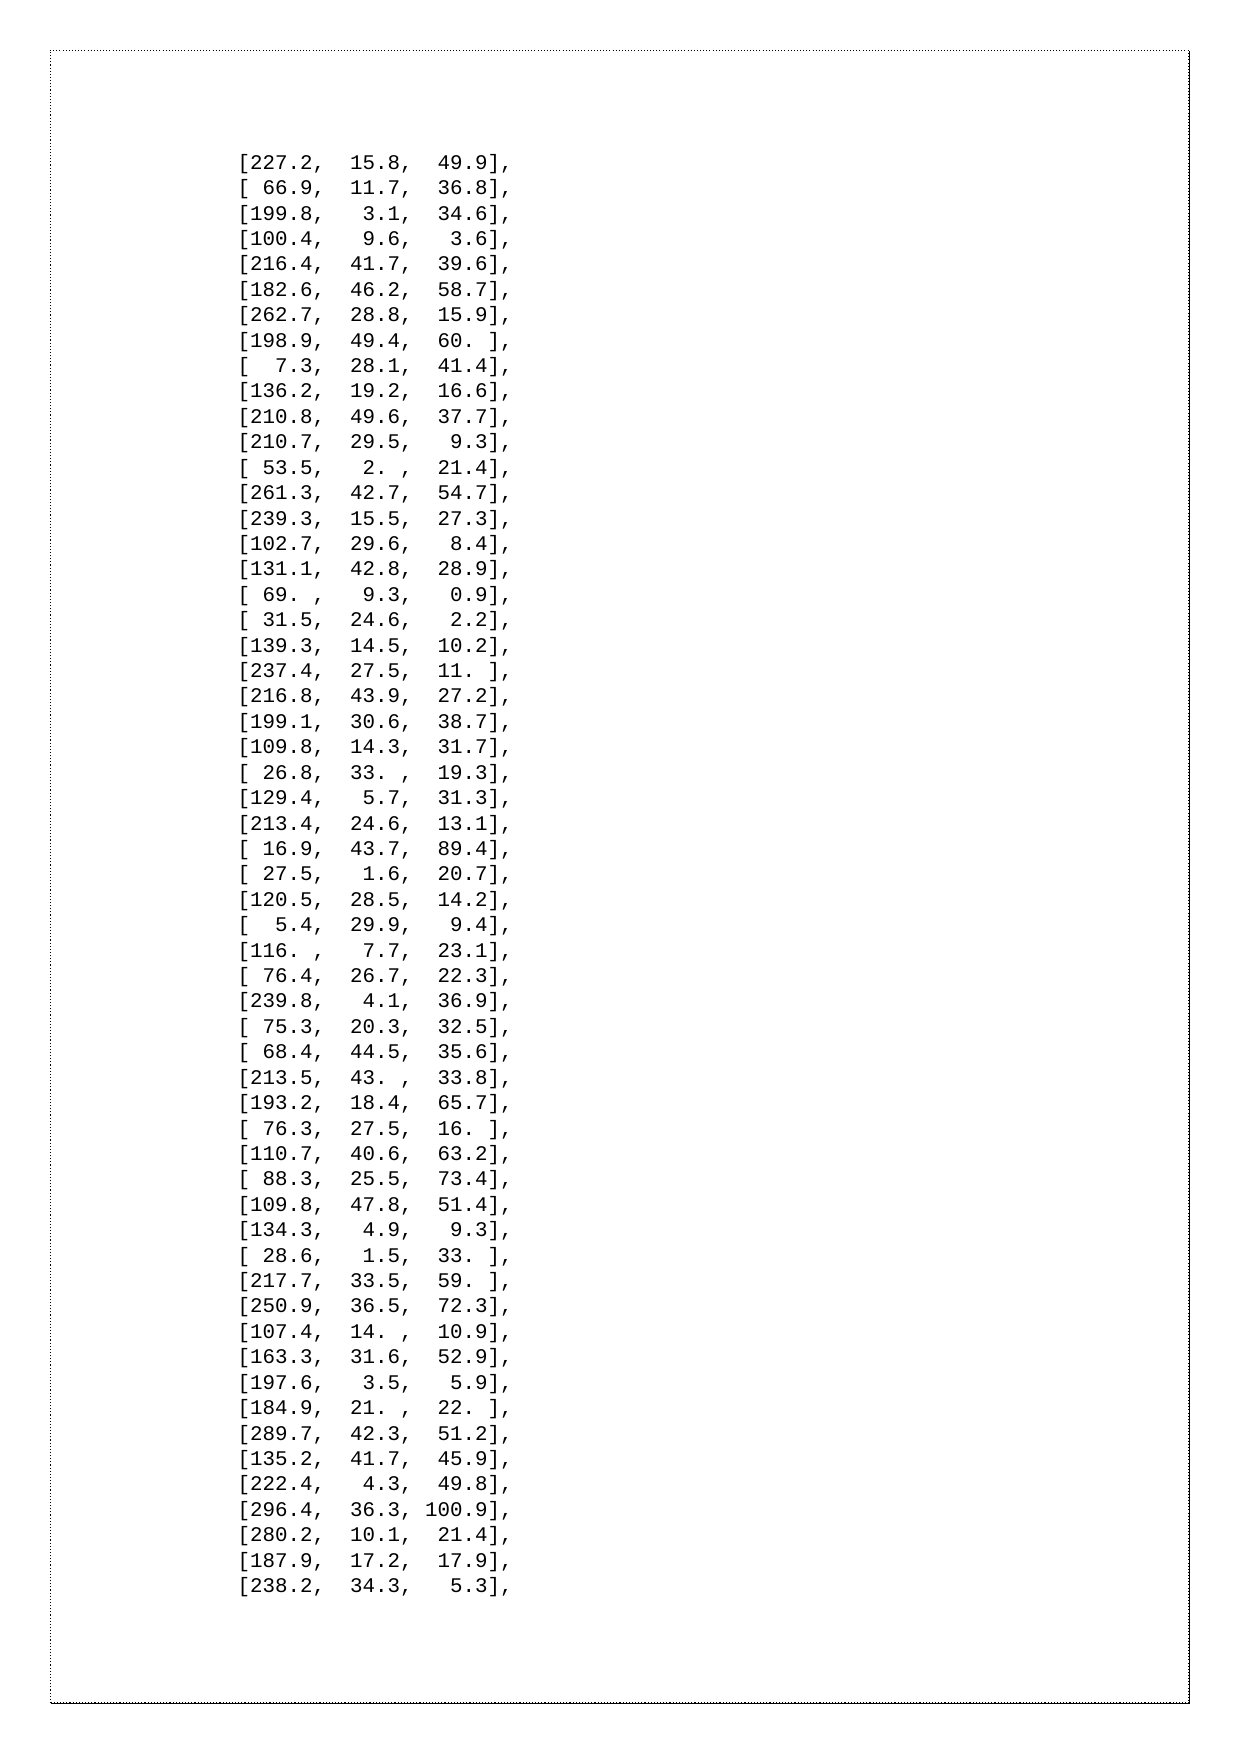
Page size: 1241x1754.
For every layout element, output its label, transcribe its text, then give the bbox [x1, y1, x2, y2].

text [210.8, 49.6, 37.7], [150, 404, 1089, 429]
text [ 68.4, 44.5, 35.6], [150, 1039, 1089, 1065]
text [139.3, 14.5, 10.2], [150, 633, 1089, 658]
text [129.4, 5.7, 31.3], [150, 785, 1089, 811]
text [289.7, 42.3, 51.2], [150, 1421, 1089, 1446]
text [131.1, 42.8, 28.9], [150, 557, 1089, 582]
text [100.4, 9.6, 3.6], [150, 226, 1089, 252]
text [296.4, 36.3, 100.9], [150, 1497, 1089, 1522]
text [ 27.5, 1.6, 20.7], [150, 862, 1089, 887]
text [ 69. , 9.3, 0.9], [150, 582, 1089, 607]
text [ 26.8, 33. , 19.3], [150, 760, 1089, 785]
text [184.9, 21. , 22. ], [150, 1395, 1089, 1421]
text [182.6, 46.2, 58.7], [150, 277, 1089, 302]
text [217.7, 33.5, 59. ], [150, 1268, 1089, 1294]
text [ 28.6, 1.5, 33. ], [150, 1243, 1089, 1268]
text [107.4, 14. , 10.9], [150, 1319, 1089, 1344]
text [239.3, 15.5, 27.3], [150, 506, 1089, 531]
text [135.2, 41.7, 45.9], [150, 1446, 1089, 1472]
text [136.2, 19.2, 16.6], [150, 379, 1089, 404]
text [ 75.3, 20.3, 32.5], [150, 1014, 1089, 1039]
text [238.2, 34.3, 5.3], [150, 1573, 1089, 1599]
text [ 5.4, 29.9, 9.4], [150, 912, 1089, 938]
text [197.6, 3.5, 5.9], [150, 1370, 1089, 1395]
text [222.4, 4.3, 49.8], [150, 1472, 1089, 1497]
text [199.8, 3.1, 34.6], [150, 201, 1089, 226]
text [ 76.3, 27.5, 16. ], [150, 1116, 1089, 1141]
text [ 66.9, 11.7, 36.8], [150, 175, 1089, 201]
text [237.4, 27.5, 11. ], [150, 658, 1089, 684]
text [187.9, 17.2, 17.9], [150, 1548, 1089, 1573]
text [ 76.4, 26.7, 22.3], [150, 963, 1089, 989]
text [163.3, 31.6, 52.9], [150, 1344, 1089, 1370]
text [ 53.5, 2. , 21.4], [150, 455, 1089, 480]
text [239.8, 4.1, 36.9], [150, 989, 1089, 1014]
text [199.1, 30.6, 38.7], [150, 709, 1089, 734]
text [134.3, 4.9, 9.3], [150, 1217, 1089, 1243]
text [280.2, 10.1, 21.4], [150, 1522, 1089, 1548]
text [262.7, 28.8, 15.9], [150, 302, 1089, 328]
text [116. , 7.7, 23.1], [150, 938, 1089, 963]
text [ 88.3, 25.5, 73.4], [150, 1167, 1089, 1192]
text [ 31.5, 24.6, 2.2], [150, 607, 1089, 633]
text [213.5, 43. , 33.8], [150, 1065, 1089, 1090]
text [261.3, 42.7, 54.7], [150, 480, 1089, 506]
text [193.2, 18.4, 65.7], [150, 1090, 1089, 1116]
text [109.8, 14.3, 31.7], [150, 734, 1089, 760]
text [250.9, 36.5, 72.3], [150, 1294, 1089, 1319]
text [216.4, 41.7, 39.6], [150, 252, 1089, 277]
text [216.8, 43.9, 27.2], [150, 684, 1089, 709]
text [120.5, 28.5, 14.2], [150, 887, 1089, 912]
text [227.2, 15.8, 49.9], [150, 150, 1089, 175]
text [ 7.3, 28.1, 41.4], [150, 353, 1089, 379]
text [210.7, 29.5, 9.3], [150, 429, 1089, 455]
text [110.7, 40.6, 63.2], [150, 1141, 1089, 1167]
text [198.9, 49.4, 60. ], [150, 328, 1089, 353]
text [ 16.9, 43.7, 89.4], [150, 836, 1089, 862]
text [102.7, 29.6, 8.4], [150, 531, 1089, 557]
text [109.8, 47.8, 51.4], [150, 1192, 1089, 1217]
text [213.4, 24.6, 13.1], [150, 811, 1089, 836]
